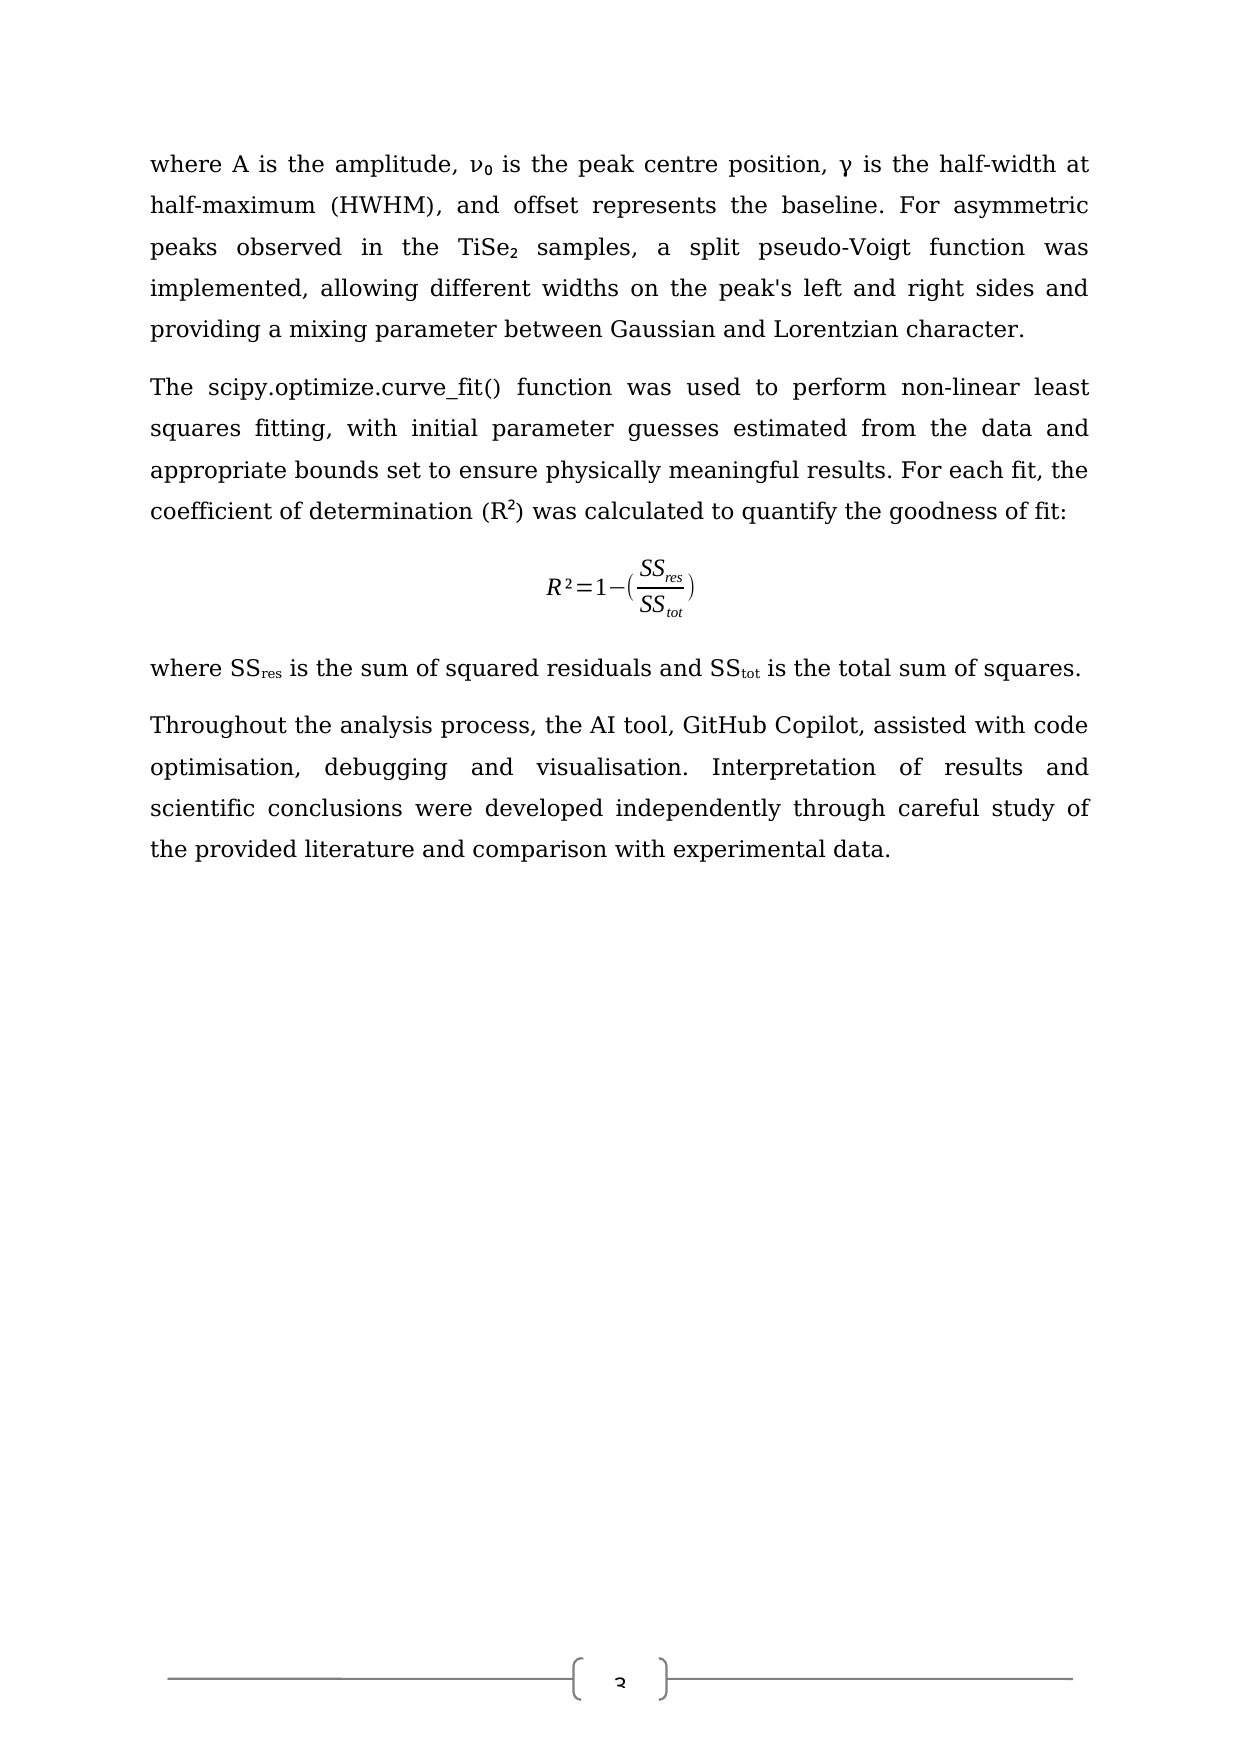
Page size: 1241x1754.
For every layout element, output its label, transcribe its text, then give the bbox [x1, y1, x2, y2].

text The scipy.optimize.curve_fit() function was used to perform non-linear least squares fitting, with initial parameter guesses estimated from the data and appropriate bounds set to ensure physically meaningful results. For each fit, the coefficient of determination (R²) was calculated to quantify the goodness of fit: [150, 373, 1090, 524]
text where SSres is the sum of squared residuals and SStot is the total sum of squares. [150, 653, 1090, 681]
text where A is the amplitude, ν₀ is the peak centre position, γ is the half-width at half-maximum (HWHM), and offset represents the baseline. For asymmetric peaks observed in the TiSe₂ samples, a split pseudo-Voigt function was implemented, allowing different widths on the peak's left and right sides and providing a mixing parameter between Gaussian and Lorentzian character. [150, 150, 1090, 342]
text Throughout the analysis process, the AI tool, GitHub Copilot, assisted with code optimisation, debugging and visualisation. Interpretation of results and scientific conclusions were developed independently through careful study of the provided literature and comparison with experimental data. [150, 711, 1090, 862]
